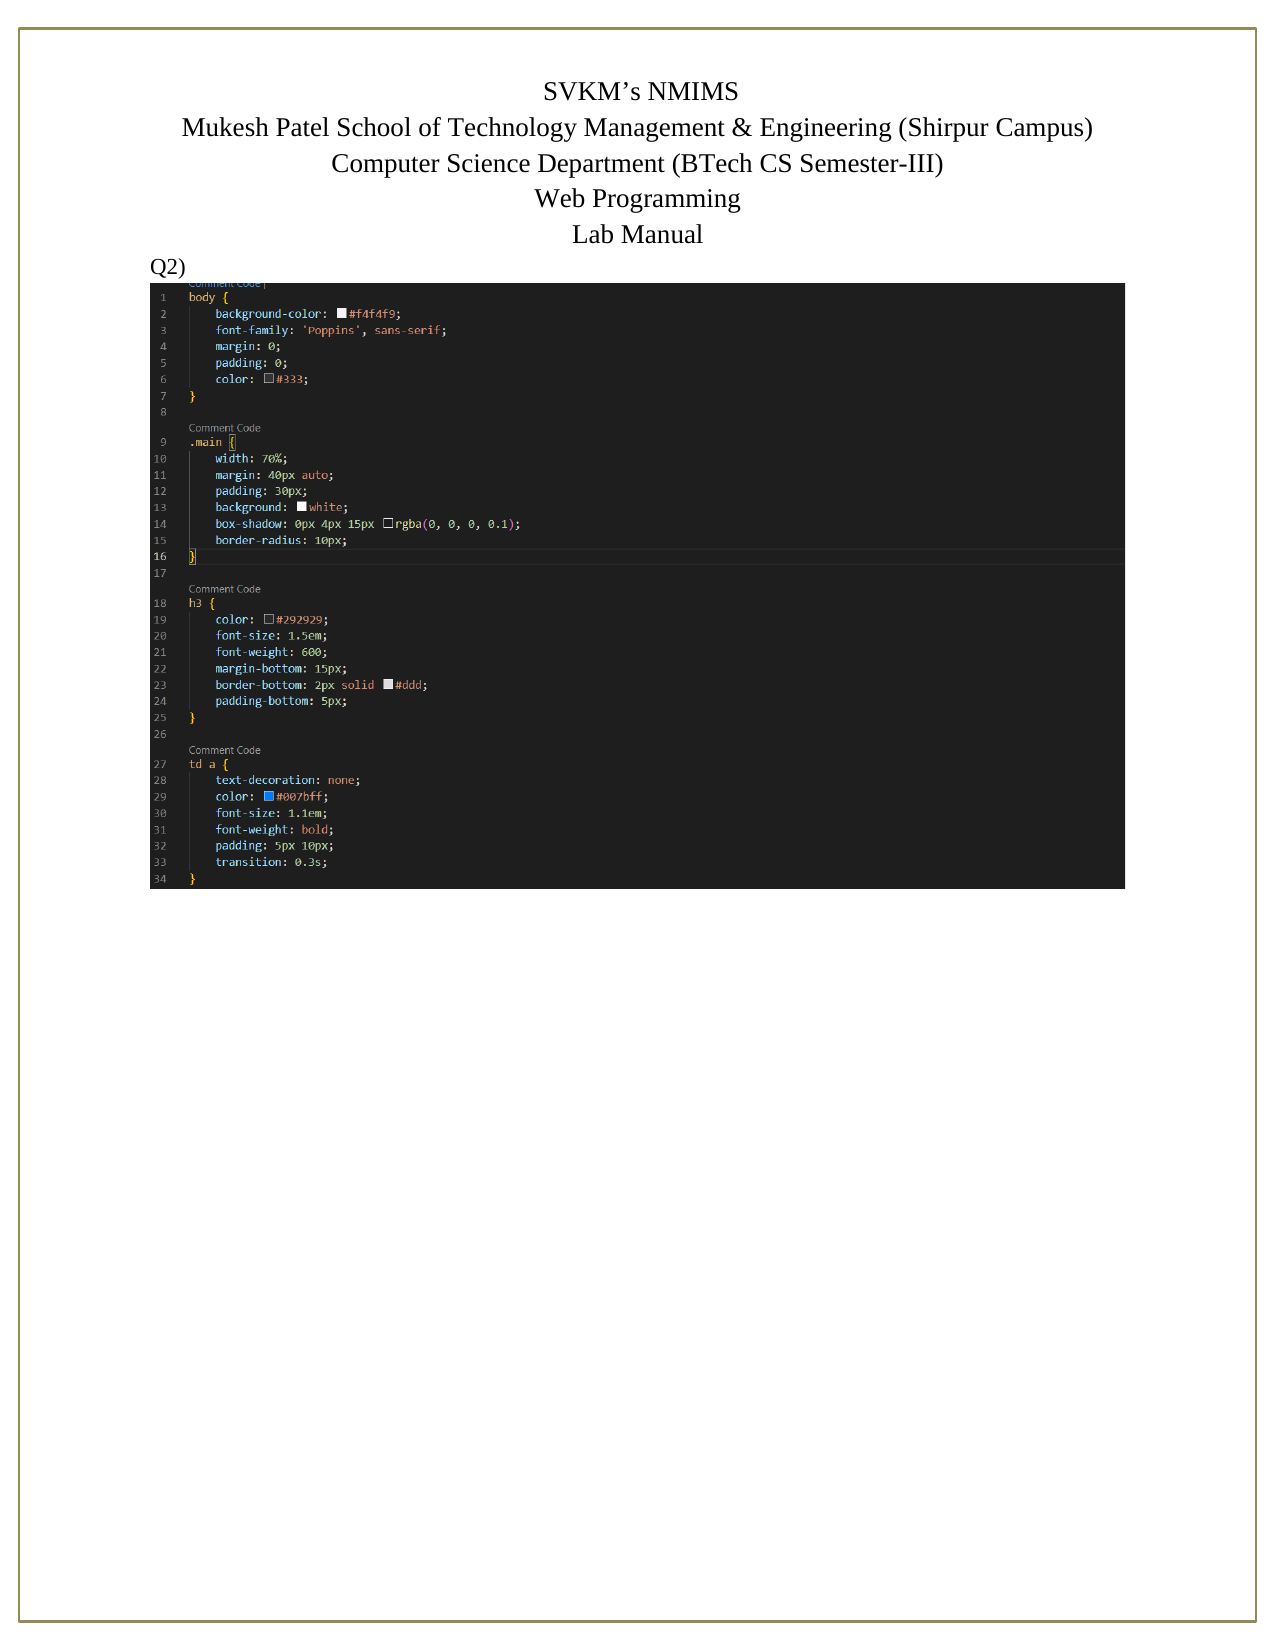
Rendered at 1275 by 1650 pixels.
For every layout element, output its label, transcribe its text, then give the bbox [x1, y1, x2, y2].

text Q2) [150, 253, 1125, 283]
picture [150, 283, 1125, 889]
